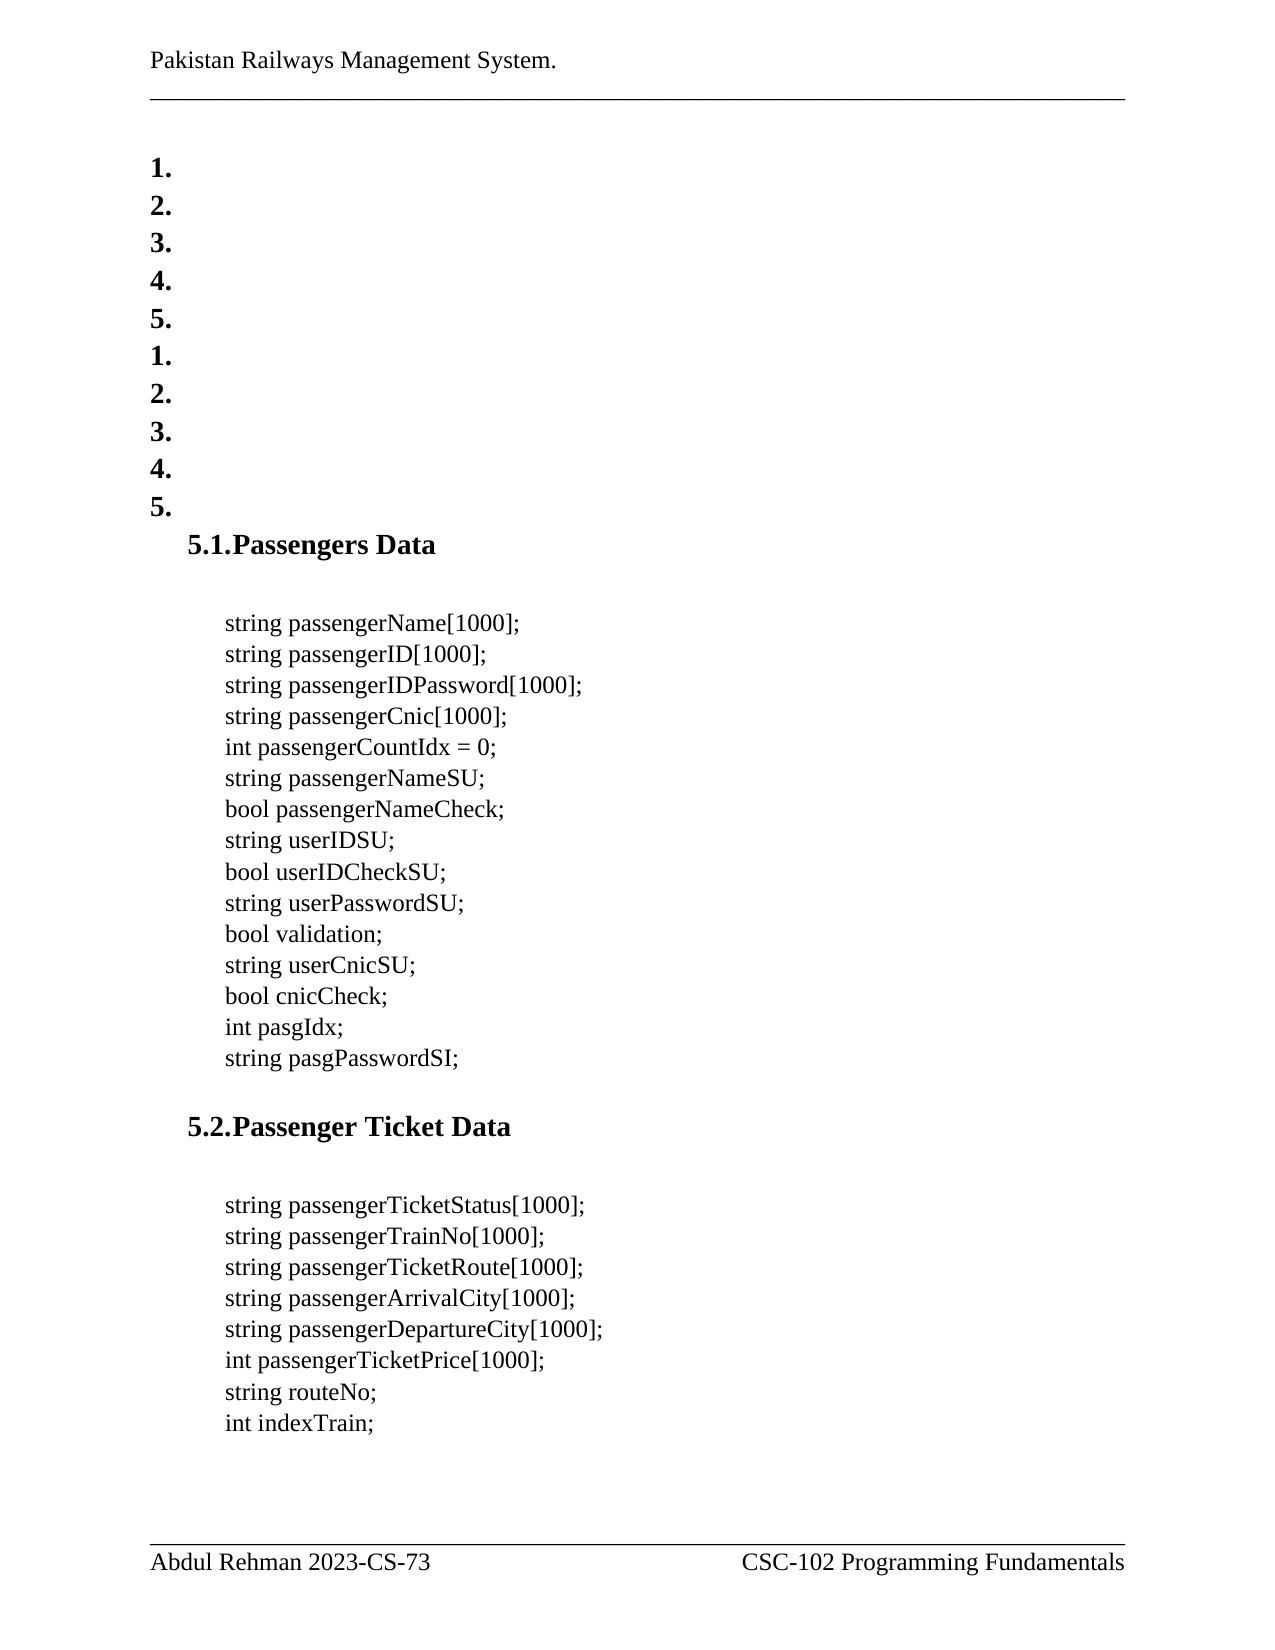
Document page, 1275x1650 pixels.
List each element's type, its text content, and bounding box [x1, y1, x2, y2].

text string passengerName[1000]; [150, 608, 1125, 637]
subtitle Passengers Data [187, 527, 1125, 561]
text bool userIDCheckSU; [225, 857, 1125, 885]
text string passengerNameSU; [225, 763, 1125, 792]
text bool cnicCheck; [150, 981, 1125, 1009]
text int passengerTicketPrice[1000]; [225, 1346, 1125, 1374]
text bool passengerNameCheck; [225, 794, 1125, 823]
text string userIDSU; [225, 826, 1125, 854]
text string passengerID[1000]; [225, 639, 1125, 668]
text int indexTrain; [225, 1408, 1125, 1436]
text string userCnicSU; [150, 950, 1125, 978]
text string passengerIDPassword[1000]; [225, 670, 1125, 699]
text int pasgIdx; [150, 1012, 1125, 1041]
text string passengerCnic[1000]; [225, 701, 1125, 730]
text string passengerArrivalCity[1000]; [225, 1283, 1125, 1312]
subtitle Passenger Ticket Data [187, 1109, 1125, 1143]
text string passengerTicketRoute[1000]; [225, 1252, 1125, 1281]
text string pasgPasswordSI; [150, 1043, 1125, 1072]
text string passengerTicketStatus[1000]; [225, 1190, 1125, 1219]
text string routeNo; [225, 1377, 1125, 1405]
text bool validation; [150, 919, 1125, 947]
text int passengerCountIdx = 0; [225, 732, 1125, 761]
text string passengerDepartureCity[1000]; [225, 1314, 1125, 1343]
text string userPasswordSU; [150, 888, 1125, 916]
text string passengerTrainNo[1000]; [225, 1221, 1125, 1250]
